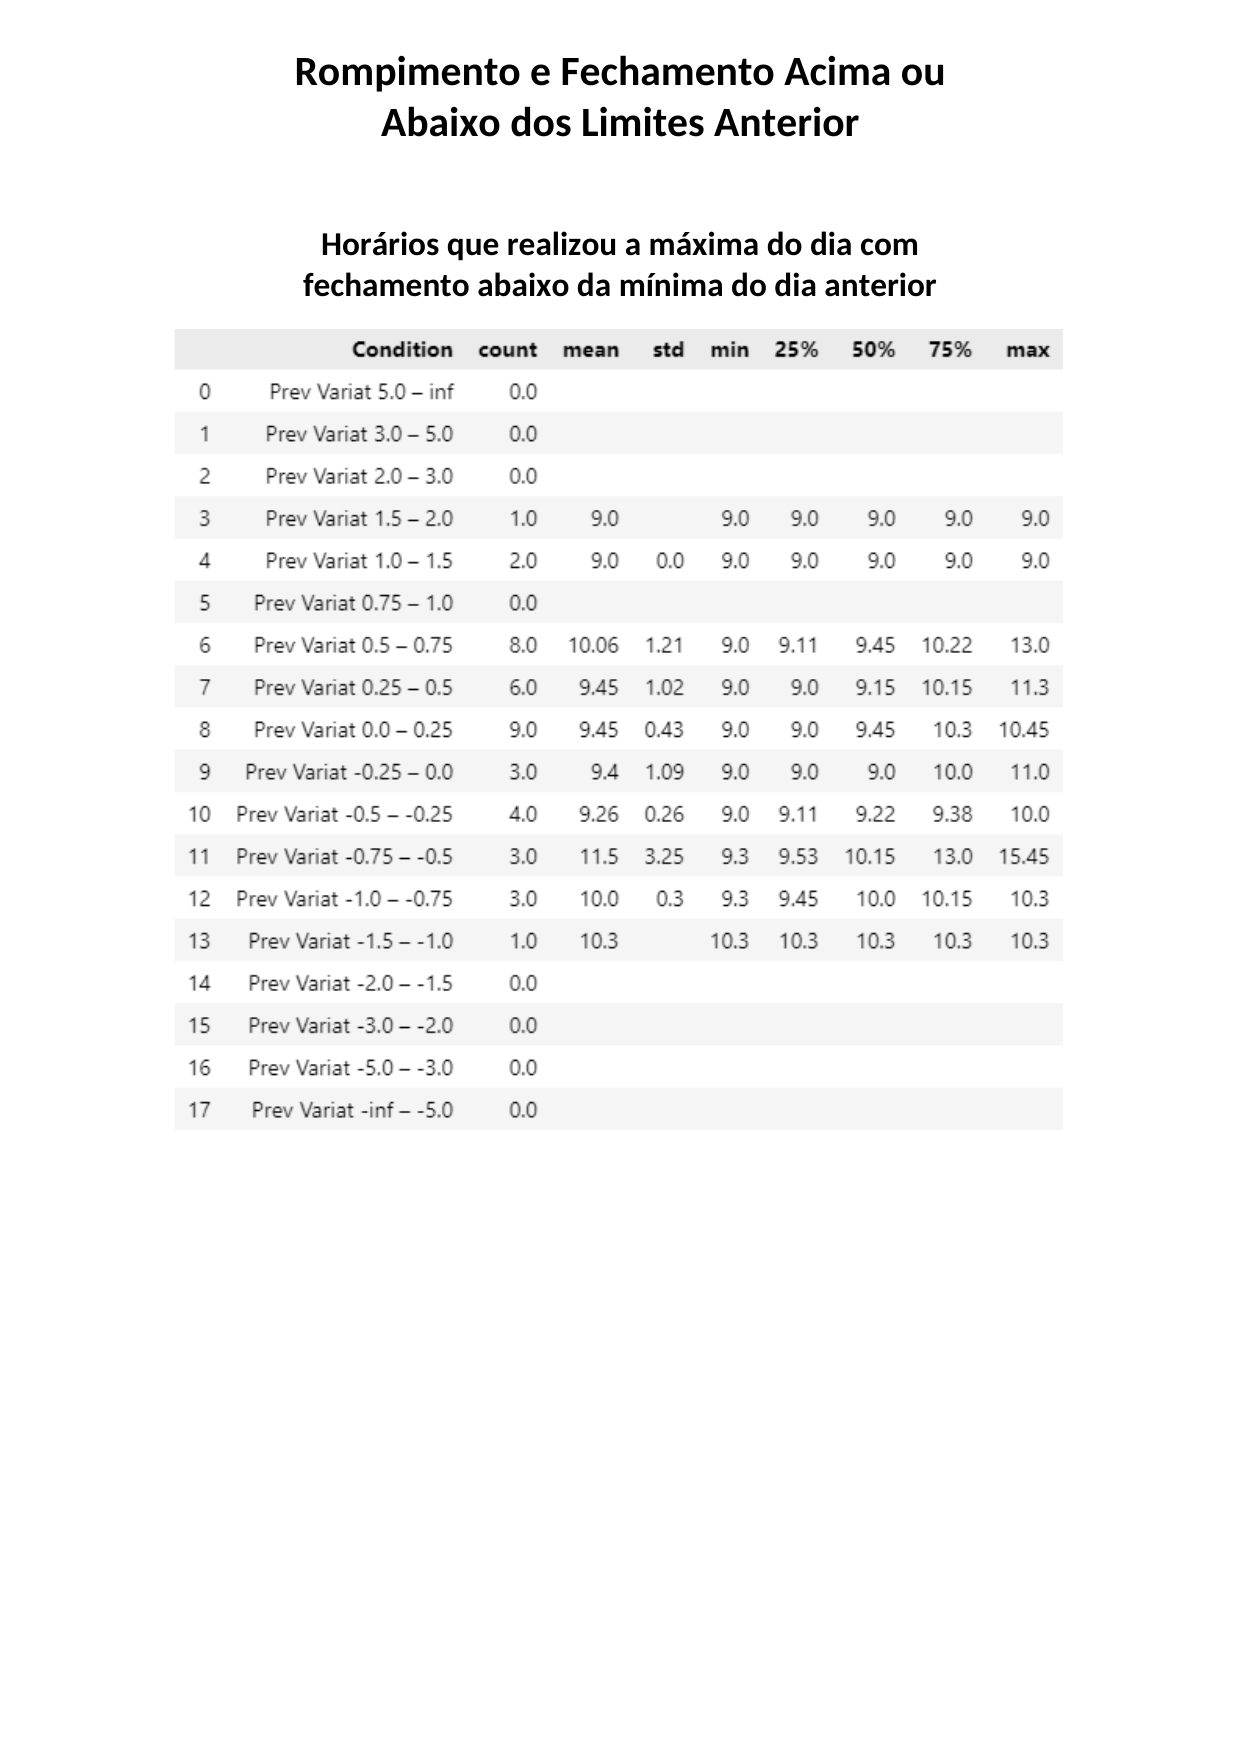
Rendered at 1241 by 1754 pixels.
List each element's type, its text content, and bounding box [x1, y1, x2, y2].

text Horários que realizou a máxima do dia com [45, 223, 1195, 264]
text Rompimento e Fechamento Acima ou [45, 45, 1195, 96]
text Abaixo dos Limites Anterior [45, 96, 1195, 147]
picture [172, 329, 1068, 1135]
text fechamento abaixo da mínima do dia anterior [45, 264, 1195, 304]
